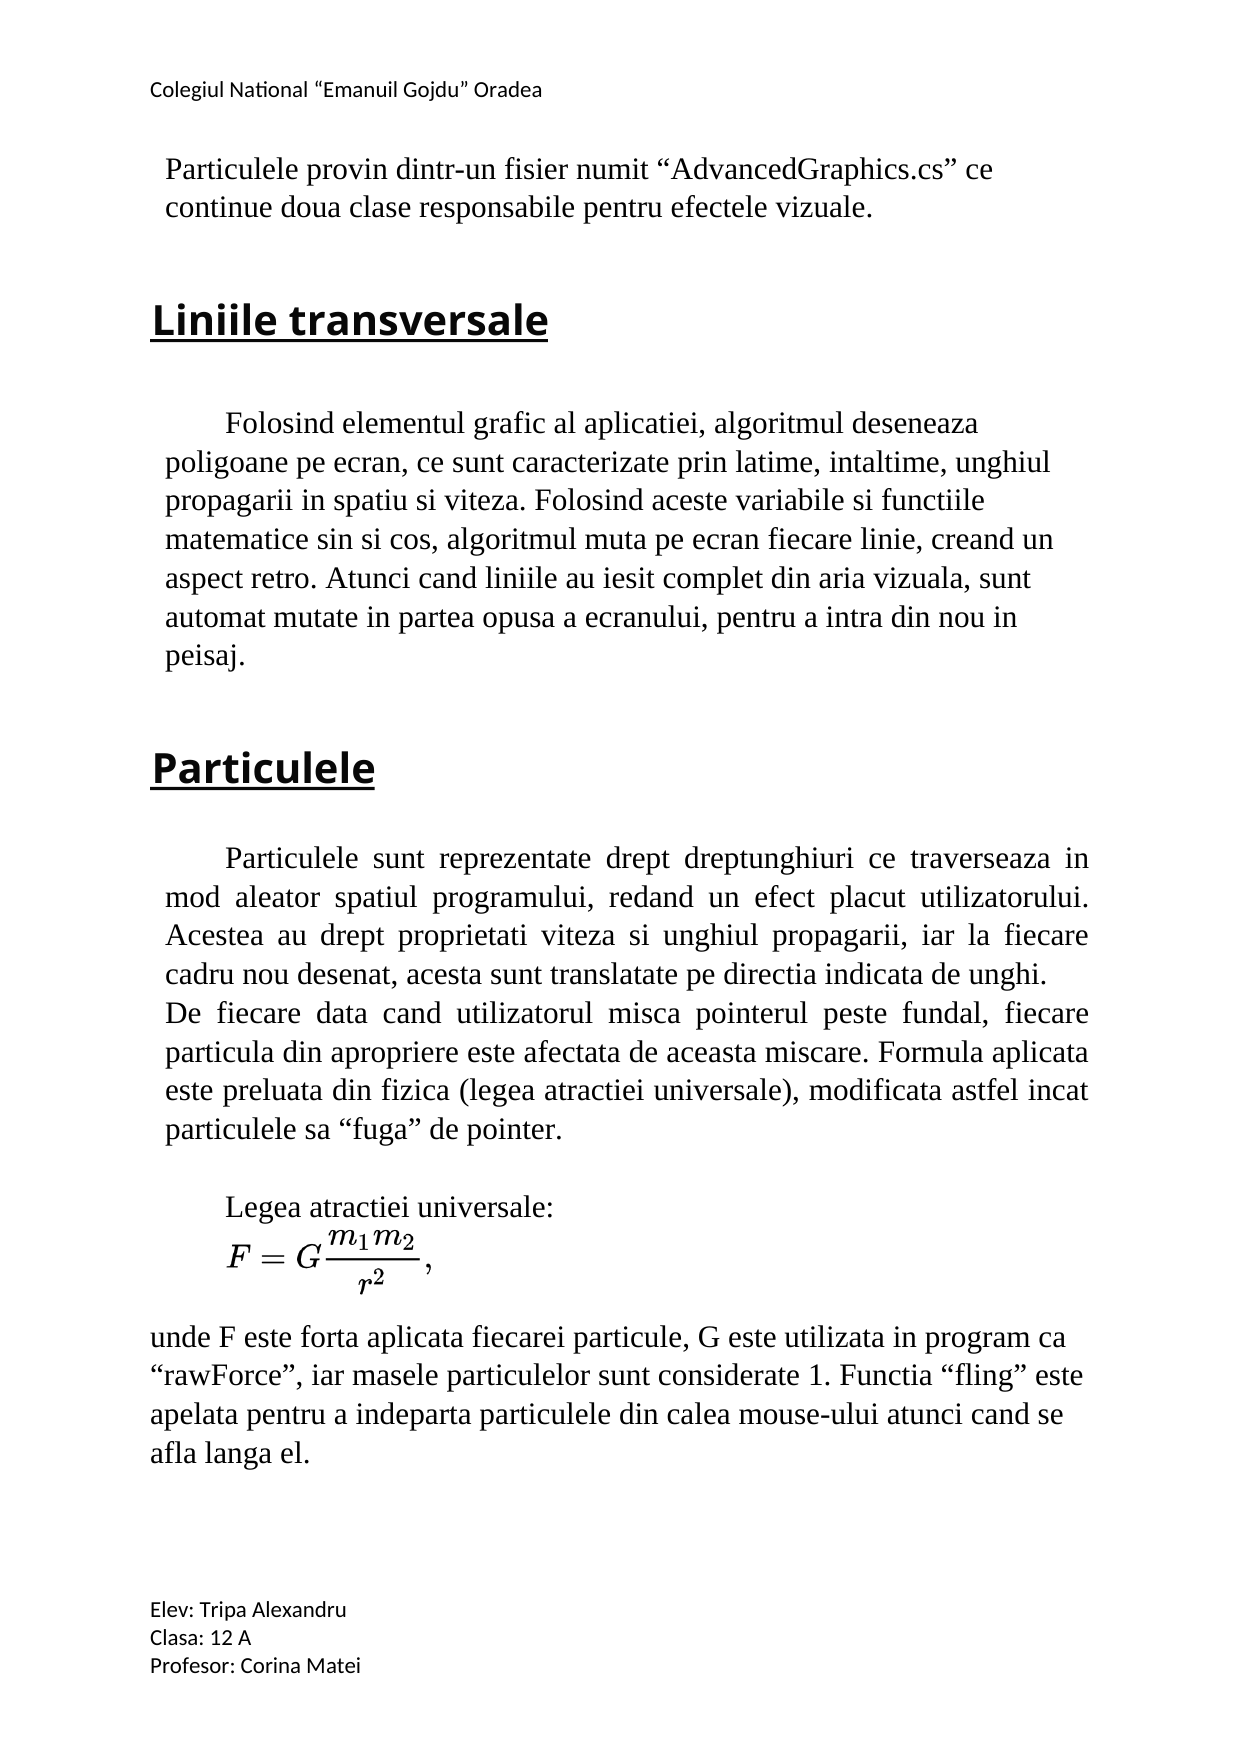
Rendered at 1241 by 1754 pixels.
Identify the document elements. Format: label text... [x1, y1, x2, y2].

list Particulele sunt reprezentate drept dreptunghiuri ce traverseaza in mod aleator spatiul programului, redand un efect placut utilizatorului. Acestea au drept proprietati viteza si unghiul propagarii, iar la fiecare cadru nou desenat, acesta sunt translatate pe directia indicata de unghi. [165, 839, 1090, 991]
list Particulele provin dintr-un fisier numit “AdvancedGraphics.cs” ce continue doua clase responsabile pentru efectele vizuale. [165, 150, 1090, 225]
list Legea atractiei universale: [165, 1188, 1090, 1224]
subtitle Particulele [150, 739, 1090, 796]
subtitle Liniile transversale [150, 291, 1090, 348]
list De fiecare data cand utilizatorul misca pointerul peste fundal, fiecare particula din apropriere este afectata de aceasta miscare. Formula aplicata este preluata din fizica (legea atractiei universale), modificata astfel incat particulele sa “fuga” de pointer. [165, 994, 1090, 1146]
list Folosind elementul grafic al aplicatiei, algoritmul deseneaza poligoane pe ecran, ce sunt caracterizate prin latime, intaltime, unghiul propagarii in spatiu si viteza. Folosind aceste variabile si functiile matematice sin si cos, algoritmul muta pe ecran fiecare linie, creand un aspect retro. Atunci cand liniile au iesit complet din aria vizuala, sunt automat mutate in partea opusa a ecranului, pentru a intra din nou in peisaj. [165, 404, 1090, 673]
picture [225, 1226, 433, 1299]
